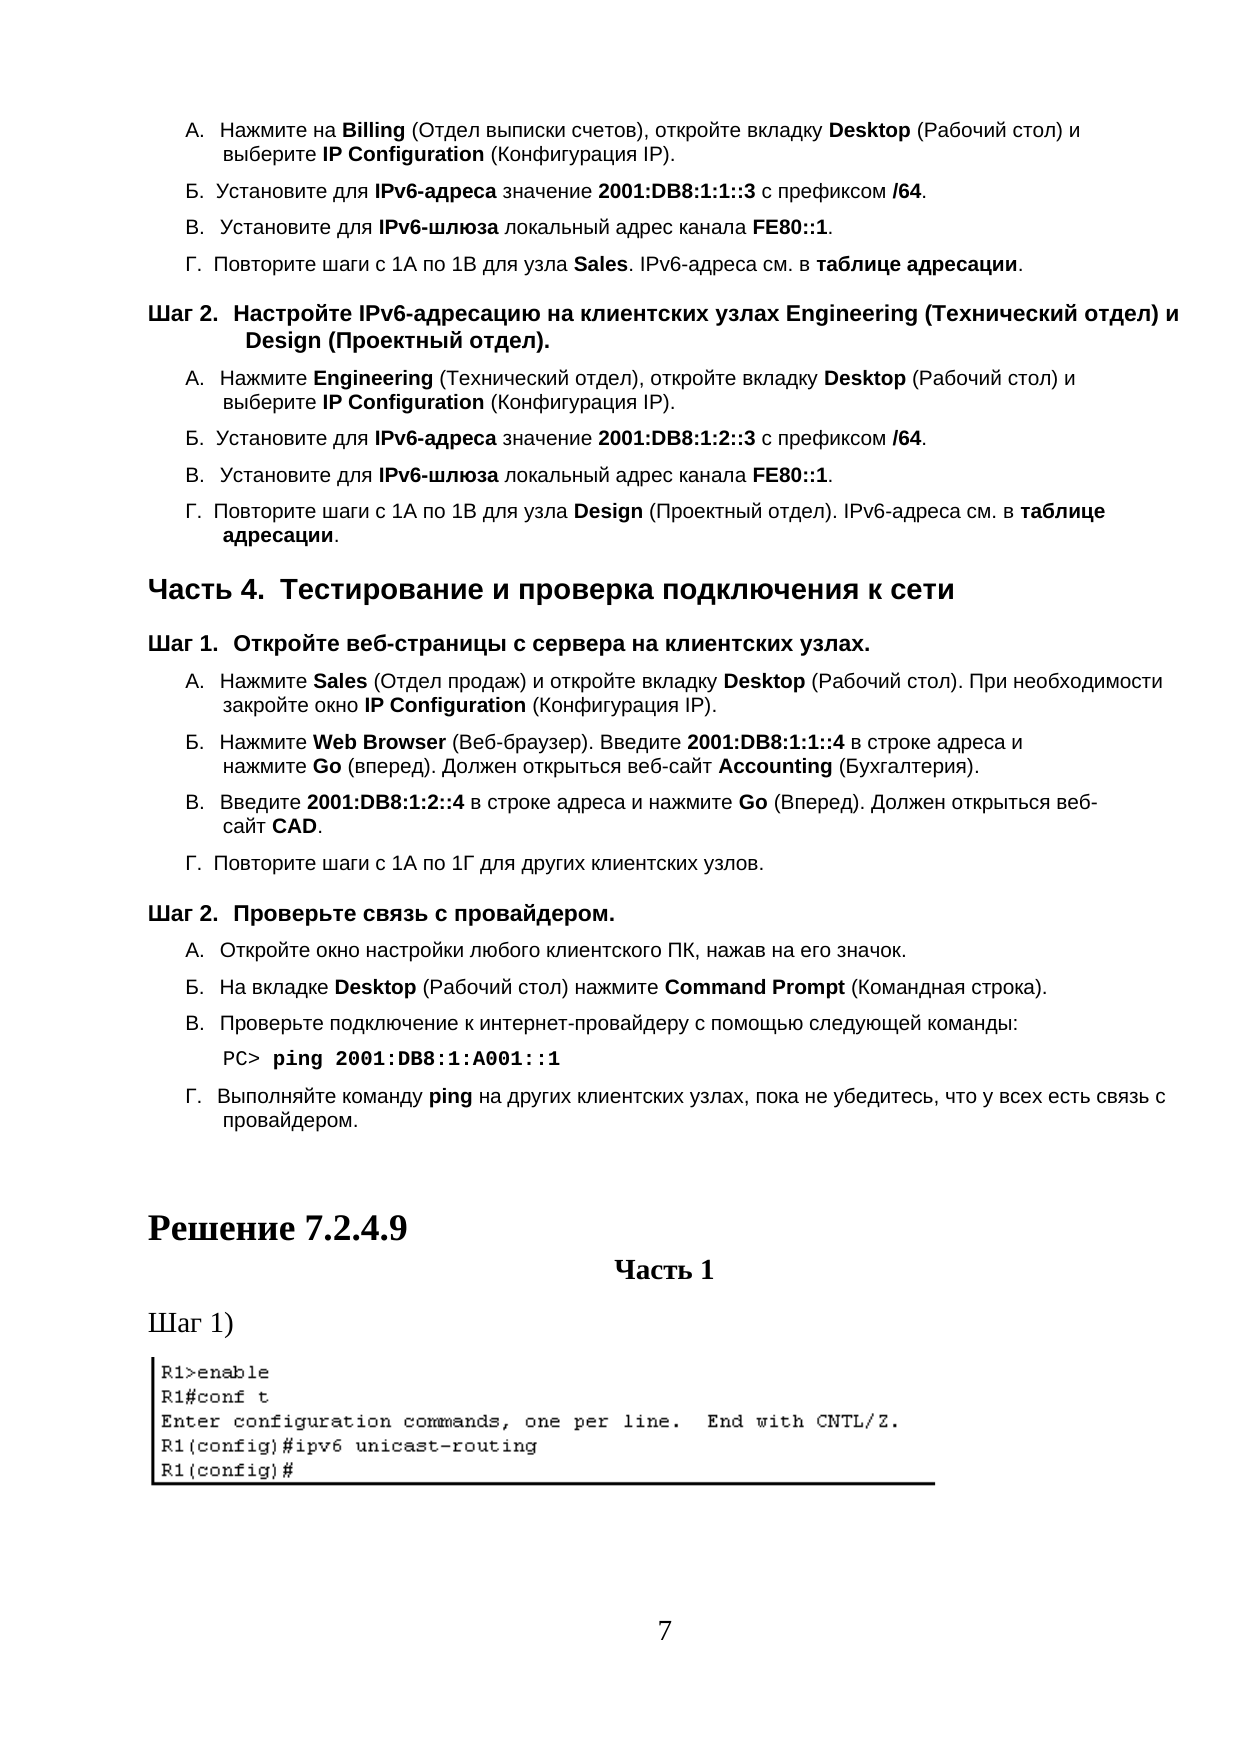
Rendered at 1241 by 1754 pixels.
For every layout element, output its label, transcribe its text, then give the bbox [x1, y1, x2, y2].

text Шаг 2. Настройте IPv6-адресацию на клиентских узлах Engineering (Технический отдел) и Design (Проектный отдел). [148, 300, 1181, 353]
text Шаг 1. Откройте веб-страницы с сервера на клиентских узлах. [148, 630, 1181, 657]
text В. Установите для IPv6-шлюза локальный адрес канала FE80::1. [185, 215, 1181, 239]
text Шаг 1) [148, 1305, 1181, 1338]
text PC> ping 2001:DB8:1:A001::1 [223, 1048, 1181, 1071]
text А. Нажмите на Billing (Отдел выписки счетов), откройте вкладку Desktop (Рабочий стол) и выберите IP Configuration (Конфигурация IP). [185, 118, 1181, 166]
text А. Откройте окно настройки любого клиентского ПК, нажав на его значок. [185, 938, 1181, 962]
text Г. Повторите шаги с 1А по 1В для узла Sales. IPv6-адреса см. в таблице адресации. [185, 251, 1181, 275]
text Г. Повторите шаги с 1А по 1В для узла Design (Проектный отдел). IPv6-адреса см. в таблице адресации. [185, 499, 1181, 547]
text Часть 4. Тестирование и проверка подключения к сети [148, 572, 1181, 605]
text Шаг 2. Проверьте связь с провайдером. [148, 899, 1181, 926]
subtitle Решение 7.2.4.9 [148, 1205, 1181, 1248]
text В. Введите 2001:DB8:1:2::4 в строке адреса и нажмите Go (Вперед). Должен открыться веб-сайт CAD. [185, 790, 1181, 838]
picture [147, 1357, 936, 1487]
text В. Установите для IPv6-шлюза локальный адрес канала FE80::1. [185, 462, 1181, 486]
text А. Нажмите Sales (Отдел продаж) и откройте вкладку Desktop (Рабочий стол). При необходимости закройте окно IP Configuration (Конфигурация IP). [185, 669, 1181, 717]
text В. Проверьте подключение к интернет-провайдеру с помощью следующей команды: [185, 1011, 1181, 1035]
text Б. Установите для IPv6-адреса значение 2001:DB8:1:2::3 с префиксом /64. [185, 426, 1181, 450]
text Б. На вкладке Desktop (Рабочий стол) нажмите Command Prompt (Командная строка). [185, 975, 1181, 999]
text Часть 1 [148, 1252, 1181, 1286]
text Б. Установите для IPv6-адреса значение 2001:DB8:1:1::3 с префиксом /64. [185, 178, 1181, 202]
text Г. Выполняйте команду ping на других клиентских узлах, пока не убедитесь, что у всех есть связь с провайдером. [185, 1084, 1181, 1132]
text Г. Повторите шаги с 1А по 1Г для других клиентских узлов. [185, 851, 1181, 874]
text Б. Нажмите Web Browser (Веб-браузер). Введите 2001:DB8:1:1::4 в строке адреса и нажмите Go (вперед). Должен открыться веб-сайт Accounting (Бухгалтерия). [185, 730, 1181, 778]
text А. Нажмите Engineering (Технический отдел), откройте вкладку Desktop (Рабочий стол) и выберите IP Configuration (Конфигурация IP). [185, 366, 1181, 413]
